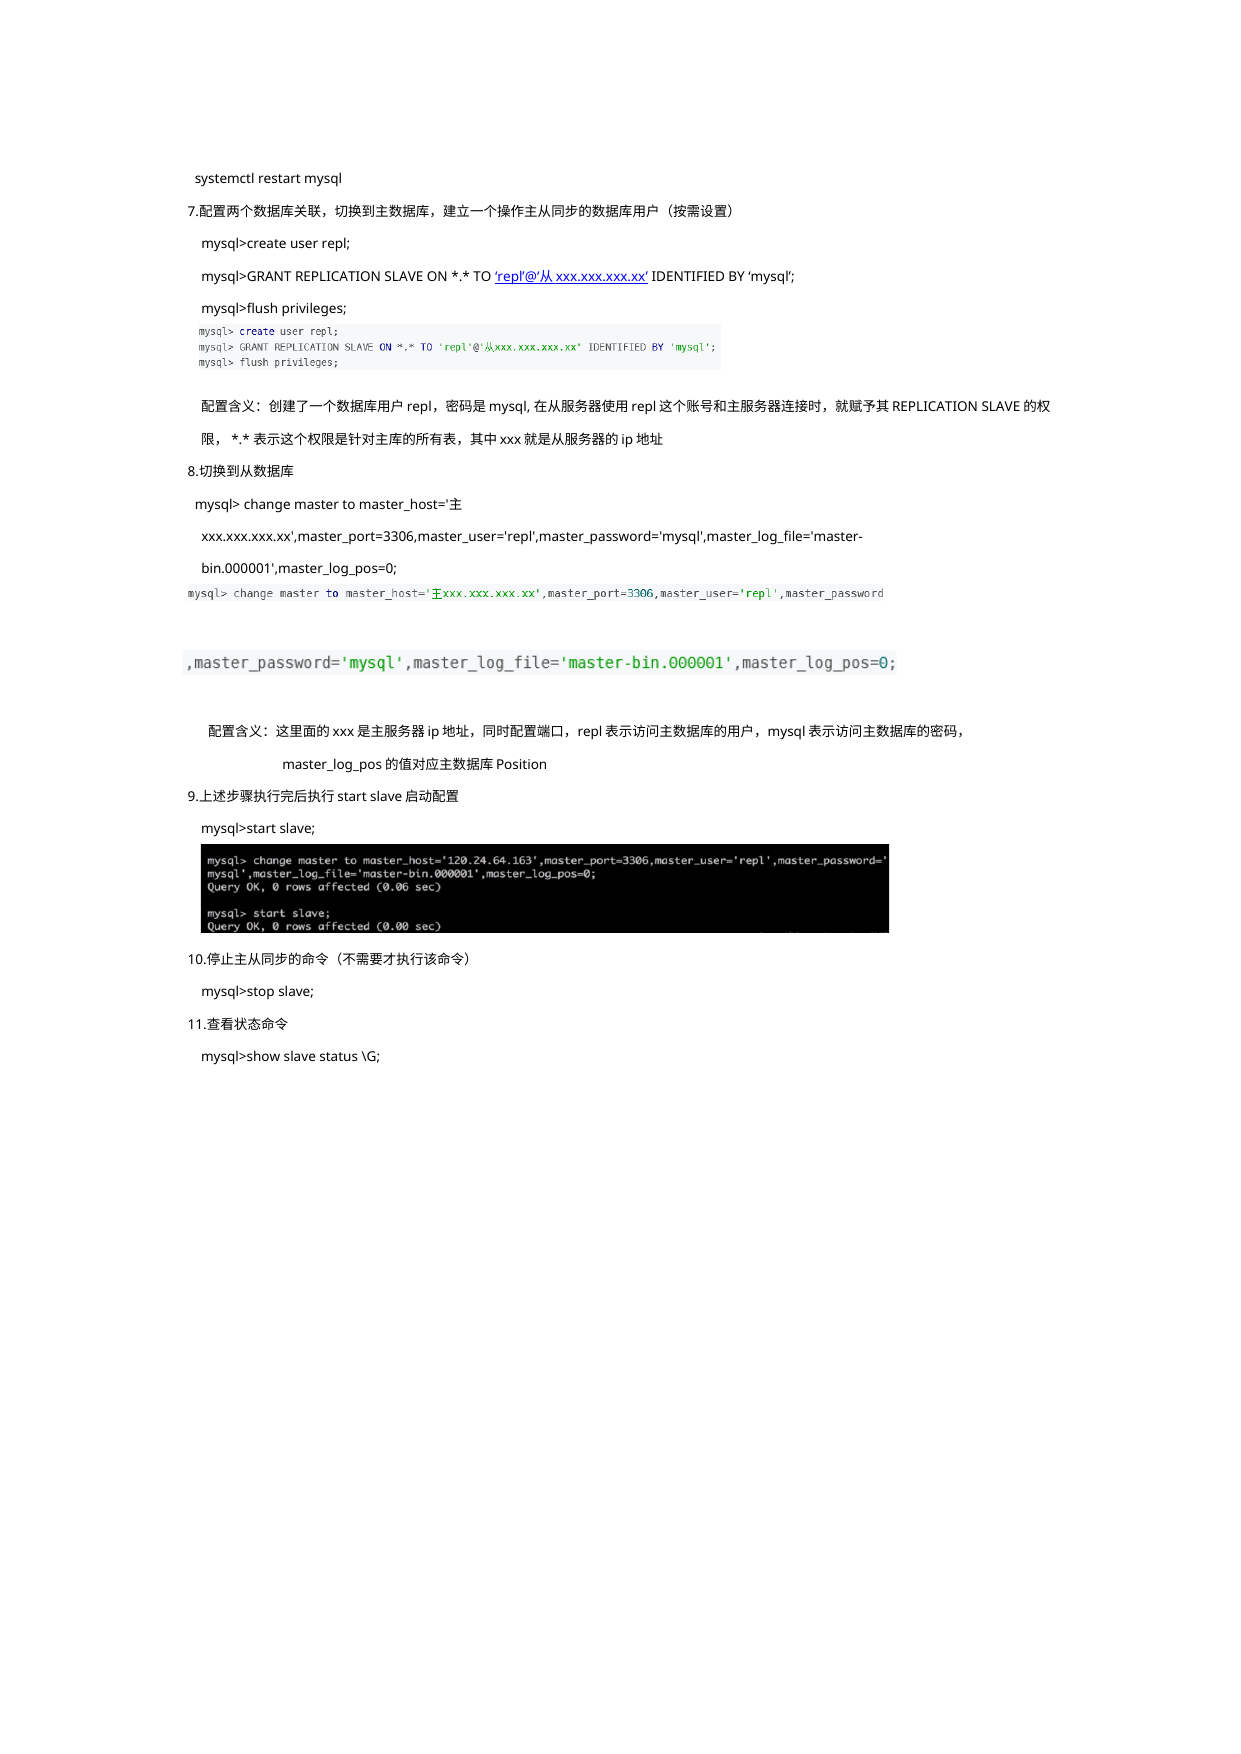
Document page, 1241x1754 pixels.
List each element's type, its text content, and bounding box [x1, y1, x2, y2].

text 10.停止主从同步的命令（不需要才执行该命令） [187, 942, 1053, 974]
text mysql>show slave status \G; [201, 1039, 1053, 1072]
text mysql> change master to master_host='主xxx.xxx.xxx.xx',master_port=3306,master_user='repl',master_password='mysql',master_log_file='master-bin.000001',master_log_pos=0; [187, 487, 1053, 584]
text mysql>create user repl; [187, 227, 1053, 259]
text 7.配置两个数据库关联，切换到主数据库，建立一个操作主从同步的数据库用户（按需设置） [187, 194, 1053, 227]
picture [193, 324, 722, 372]
text 配置含义：这里面的xxx是主服务器ip地址，同时配置端口，repl表示访问主数据库的用户，mysql表示访问主数据库的密码， [201, 714, 1053, 747]
text systemctl restart mysql [187, 162, 1053, 194]
text 配置含义：创建了一个数据库用户repl，密码是mysql, 在从服务器使用repl这个账号和主服务器连接时，就赋予其REPLICATION SLAVE的权限， *.* 表示这个权限是针对主库的所有表，其中xxx就是从服务器的ip地址 [201, 389, 1053, 454]
text mysql>flush privileges; [187, 292, 1053, 324]
picture [182, 584, 890, 601]
text 8.切换到从数据库 [187, 454, 1053, 487]
text master_log_pos的值对应主数据库Position [201, 747, 1053, 779]
text 9.上述步骤执行完后执行start slave启动配置 [187, 779, 1053, 812]
picture [200, 844, 890, 933]
text mysql>GRANT REPLICATION SLAVE ON *.* TO ‘repl’@‘从xxx.xxx.xxx.xx’ IDENTIFIED BY ‘mysql’; [187, 259, 1053, 292]
text mysql>stop slave; [187, 974, 1053, 1007]
picture [182, 649, 901, 675]
text 11.查看状态命令 [187, 1007, 1053, 1039]
text mysql>start slave; [201, 812, 1053, 844]
